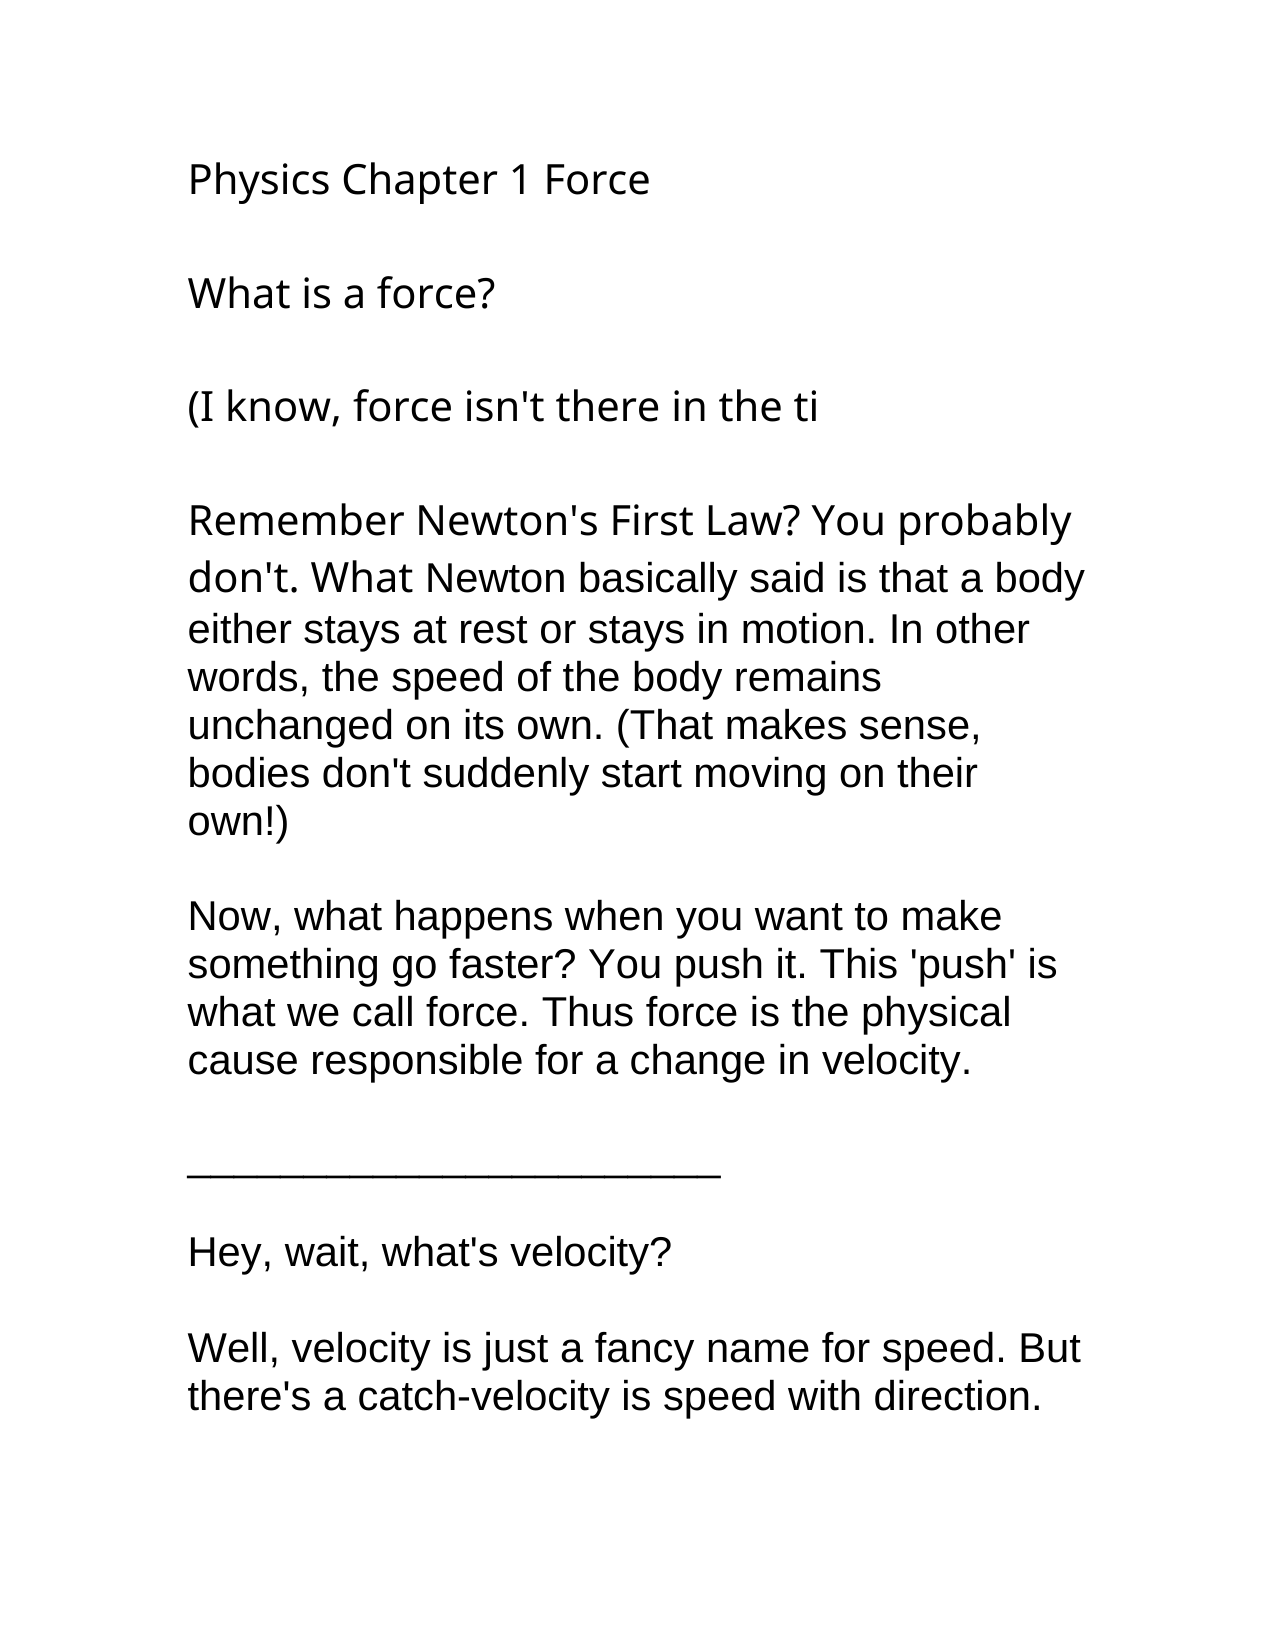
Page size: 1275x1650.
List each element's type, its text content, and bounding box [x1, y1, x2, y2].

text Physics Chapter 1 Force [187, 150, 1087, 207]
text _______________________ [187, 1131, 1087, 1179]
text What is a force? [187, 263, 1087, 320]
text Now, what happens when you want to make something go faster? You push it. This 'push' is what we call force. Thus force is the physical cause responsible for a change in velocity. [187, 892, 1087, 1083]
text (I know, force isn't there in the ti [187, 377, 1087, 434]
text Remember Newton's First Law? You probably don't. What Newton basically said is that a body either stays at rest or stays in motion. In other words, the speed of the body remains unchanged on its own. (That makes sense, bodies don't suddenly start moving on their own!) [187, 491, 1087, 844]
text Well, velocity is just a fancy name for speed. But there's a catch-velocity is speed with direction. [187, 1323, 1087, 1419]
text Hey, wait, what's velocity? [187, 1227, 1087, 1275]
